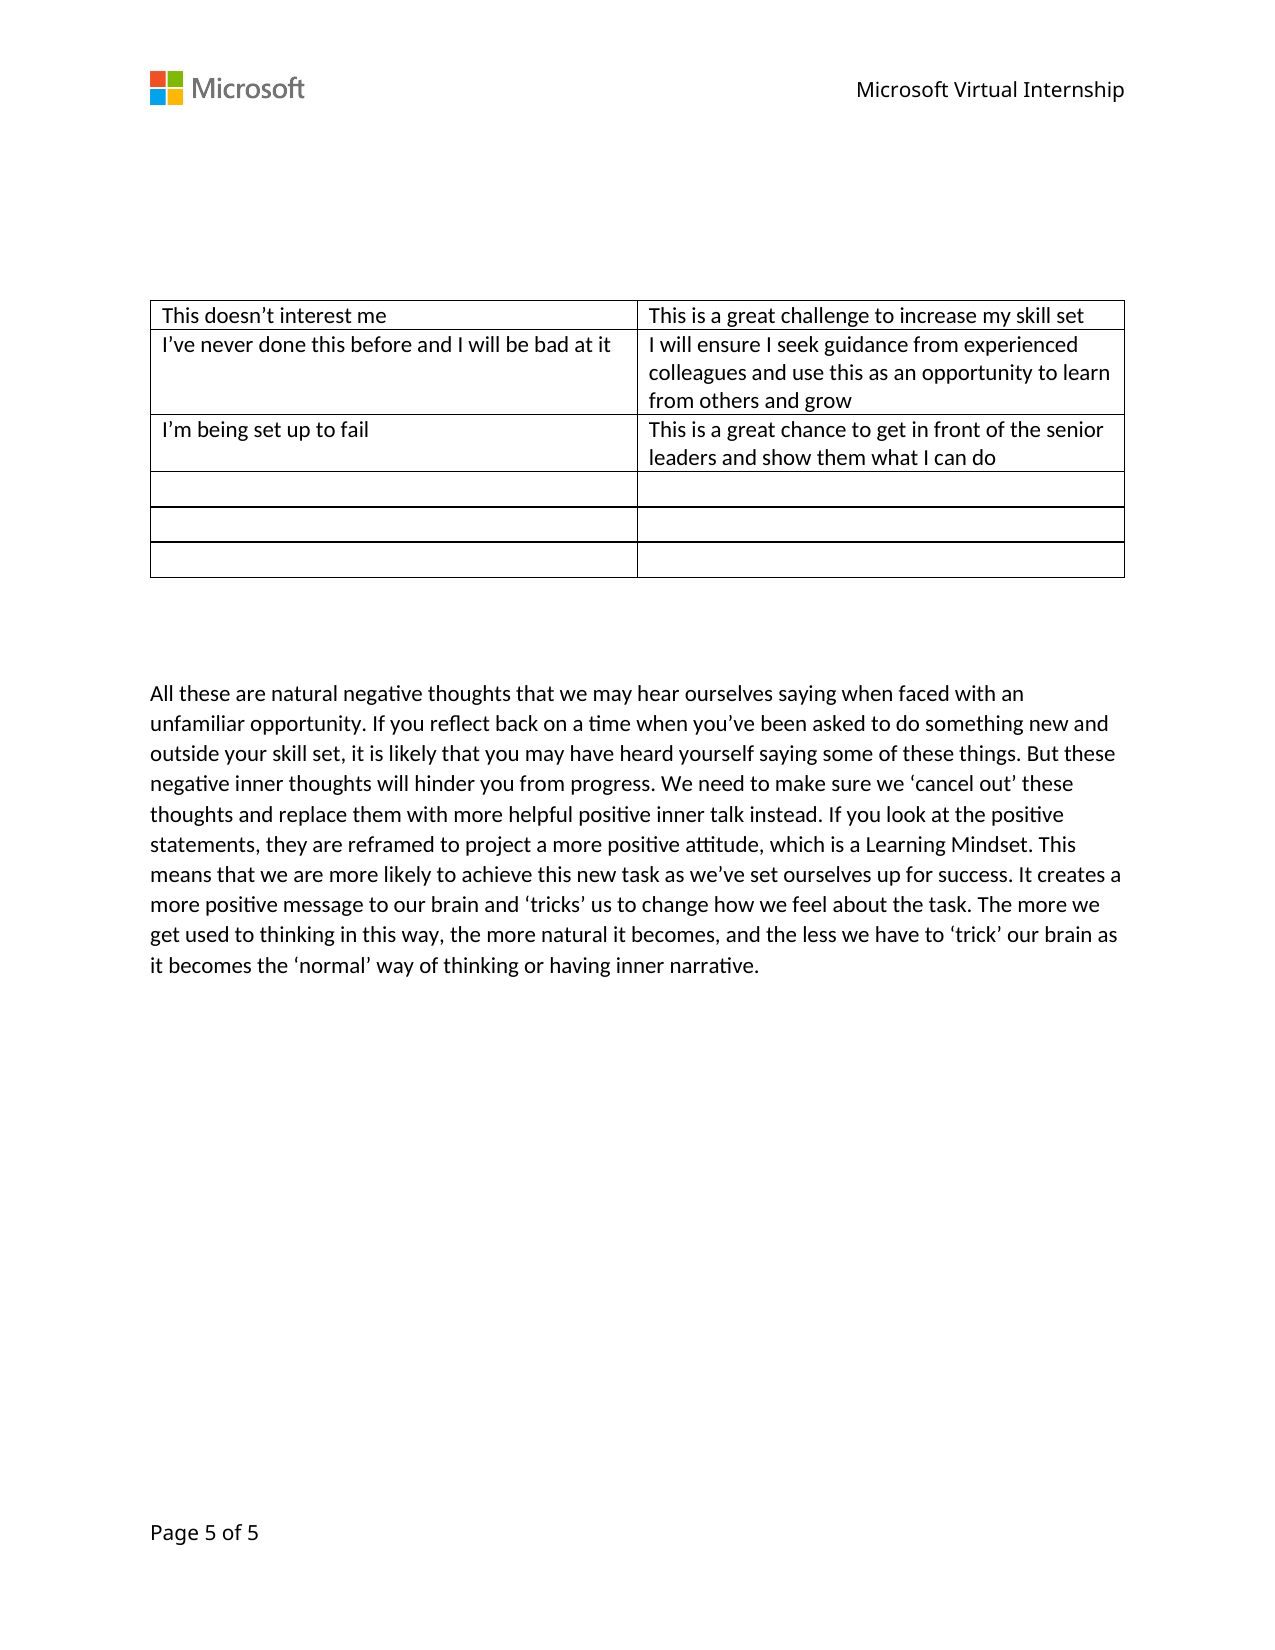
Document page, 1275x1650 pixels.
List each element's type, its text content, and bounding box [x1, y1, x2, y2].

table_cell [638, 543, 1124, 577]
table_cell This is a great challenge to increase my skill set [638, 301, 1124, 329]
table_cell [638, 508, 1124, 541]
text All these are natural negative thoughts that we may hear ourselves saying when faced with an unfamiliar opportunity. If you reflect back on a time when you’ve been asked to do something new and outside your skill set, it is likely that you may have heard yourself saying some of these things. But these negative inner thoughts will hinder you from progress. We need to make sure we ‘cancel out’ these thoughts and replace them with more helpful positive inner talk instead. If you look at the positive statements, they are reframed to project a more positive attitude, which is a Learning Mindset. This means that we are more likely to achieve this new task as we’ve set ourselves up for success. It creates a more positive message to our brain and ‘tricks’ us to change how we feel about the task. The more we get used to thinking in this way, the more natural it becomes, and the less we have to ‘trick’ our brain as it becomes the ‘normal’ way of thinking or having inner narrative. [150, 679, 1125, 979]
picture [150, 71, 305, 105]
table_cell I’ve never done this before and I will be bad at it [151, 330, 637, 414]
table_cell This is a great chance to get in front of the senior leaders and show them what I can do [638, 415, 1124, 471]
table_cell I’m being set up to fail [151, 415, 637, 471]
table_cell [638, 472, 1124, 506]
table_cell [151, 543, 637, 577]
table_cell I will ensure I seek guidance from experienced colleagues and use this as an opportunity to learn from others and grow [638, 330, 1124, 414]
table_cell [151, 472, 637, 506]
table_cell This doesn’t interest me [151, 301, 637, 329]
table_cell [151, 508, 637, 541]
